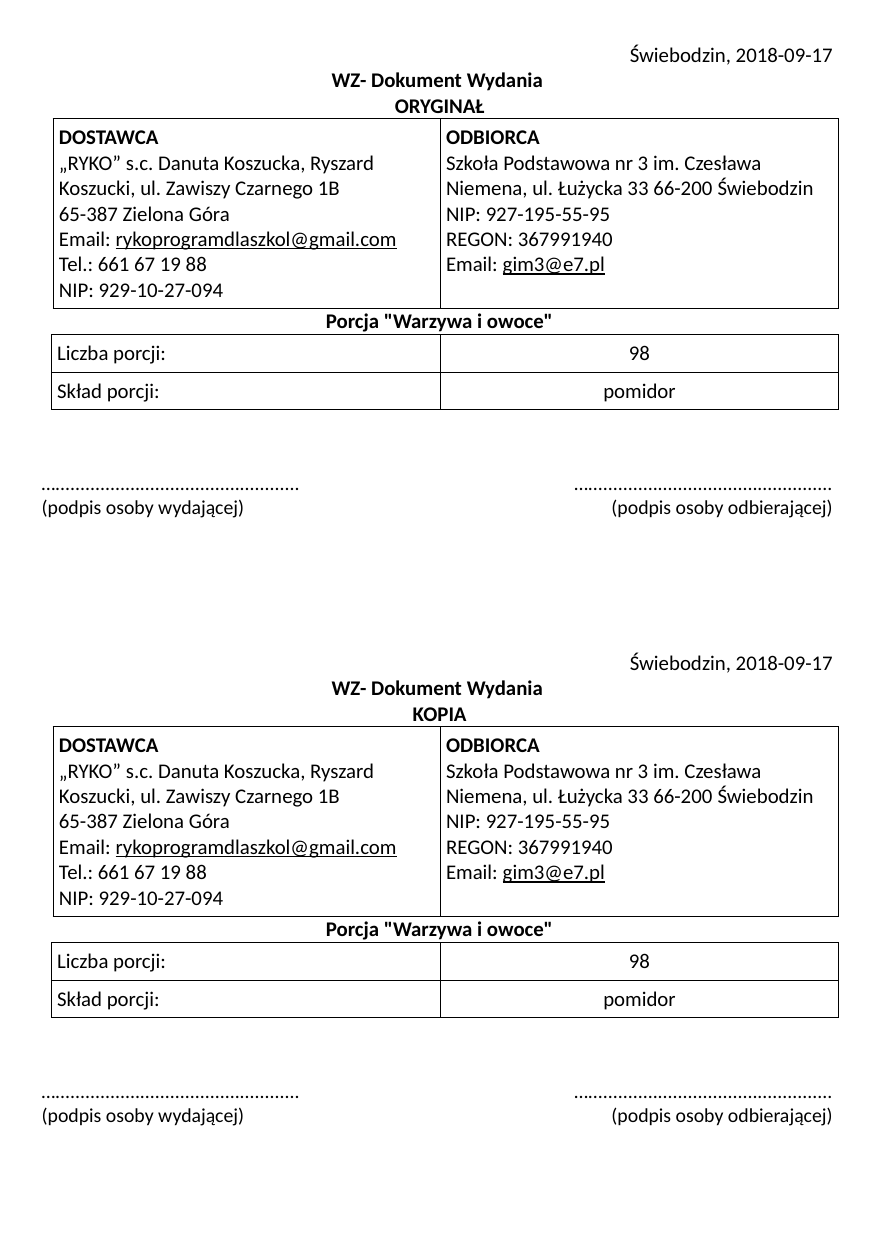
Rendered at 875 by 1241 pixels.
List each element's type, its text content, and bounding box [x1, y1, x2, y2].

table_cell pomidor [441, 373, 838, 409]
table_header ODBIORCA Szkoła Podstawowa nr 3 im. Czesława Niemena, ul. Łużycka 33 66-200 Świebodzin NIP: 927-195-55-95 REGON: 367991940 Email: gim3@e7.pl [441, 119, 838, 308]
table_cell pomidor [441, 981, 838, 1017]
text KOPIA [41, 701, 833, 726]
text WZ- Dokument Wydania [41, 67, 833, 93]
text …................................................. [437, 471, 833, 495]
table_header Liczba porcji: [52, 943, 440, 979]
text Porcja "Warzywa i owoce " [41, 917, 833, 942]
text WZ- Dokument Wydania [41, 675, 833, 701]
text Świebodzin, 2018-09-17 [41, 650, 833, 675]
text Świebodzin, 2018-09-17 [41, 42, 833, 67]
text (podpis osoby odbierającej) [437, 495, 833, 519]
table_header 98 [441, 943, 838, 979]
text Porcja "Warzywa i owoce " [41, 309, 833, 334]
table_header ODBIORCA Szkoła Podstawowa nr 3 im. Czesława Niemena, ul. Łużycka 33 66-200 Świebodzin NIP: 927-195-55-95 REGON: 367991940 Email: gim3@e7.pl [441, 727, 838, 916]
text …................................................. [437, 1079, 833, 1103]
text (podpis osoby wydającej) [41, 1103, 437, 1127]
text …................................................. [41, 1079, 437, 1103]
table_header DOSTAWCA „RYKO” s.c. Danuta Koszucka, Ryszard Koszucki, ul. Zawiszy Czarnego 1B 65-387 Zielona Góra Email: rykoprogramdlaszkol@gmail.com Tel.: 661 67 19 88 NIP: 929-10-27-094 [54, 119, 440, 308]
text (podpis osoby odbierającej) [437, 1103, 833, 1127]
table_header DOSTAWCA „RYKO” s.c. Danuta Koszucka, Ryszard Koszucki, ul. Zawiszy Czarnego 1B 65-387 Zielona Góra Email: rykoprogramdlaszkol@gmail.com Tel.: 661 67 19 88 NIP: 929-10-27-094 [54, 727, 440, 916]
text …................................................. [41, 471, 437, 495]
table_cell Skład porcji: [52, 981, 440, 1017]
text (podpis osoby wydającej) [41, 495, 437, 519]
table_cell Skład porcji: [52, 373, 440, 409]
table_header 98 [441, 335, 838, 372]
table_header Liczba porcji: [52, 335, 440, 372]
text ORYGINAŁ [41, 93, 833, 118]
